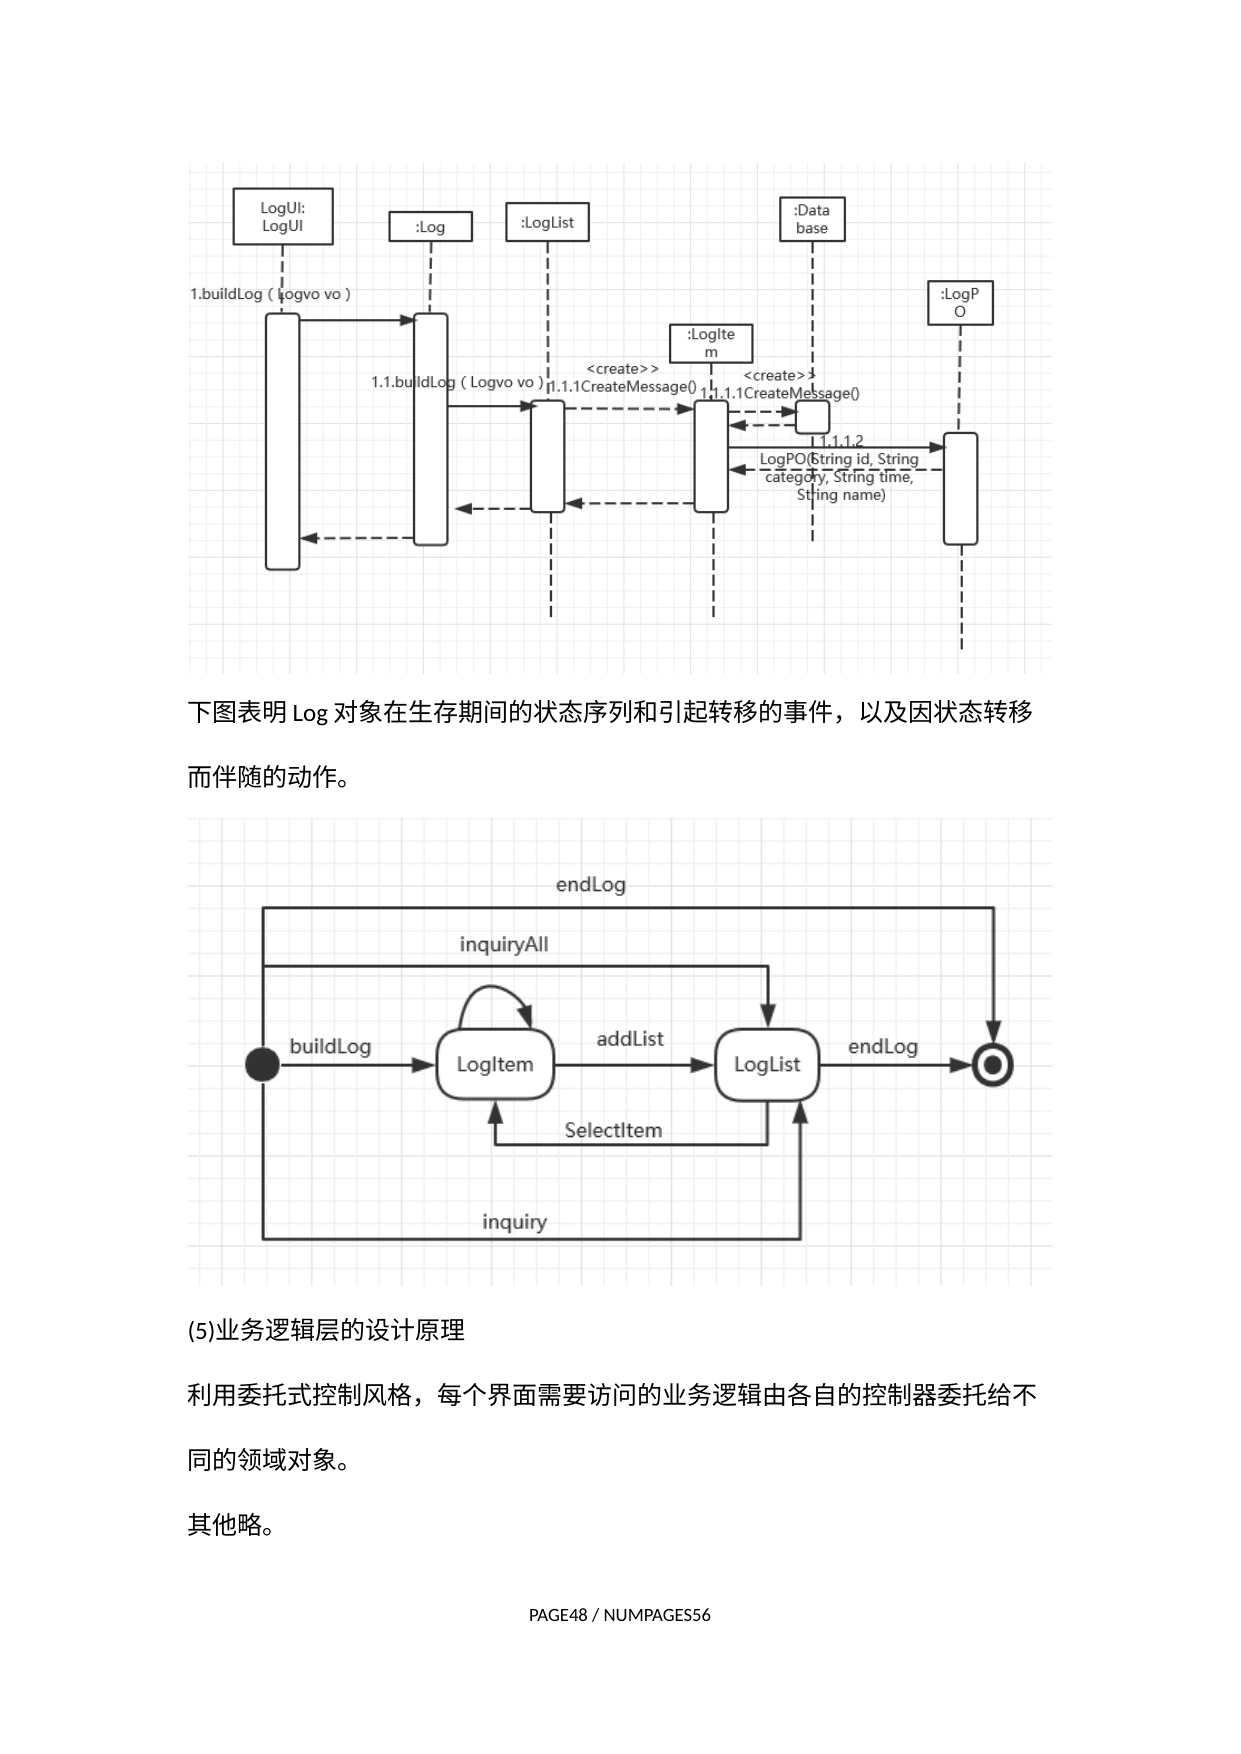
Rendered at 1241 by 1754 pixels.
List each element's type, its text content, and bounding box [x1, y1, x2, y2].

text 利用委托式控制风格，每个界面需要访问的业务逻辑由各自的控制器委托给不同的领域对象。 [187, 1361, 1053, 1491]
picture [187, 818, 1053, 1286]
picture [187, 163, 1052, 674]
text 下图表明Log对象在生存期间的状态序列和引起转移的事件，以及因状态转移而伴随的动作。 [187, 678, 1053, 808]
text 其他略。 [187, 1491, 1053, 1556]
text (5)业务逻辑层的设计原理 [187, 1296, 1053, 1361]
